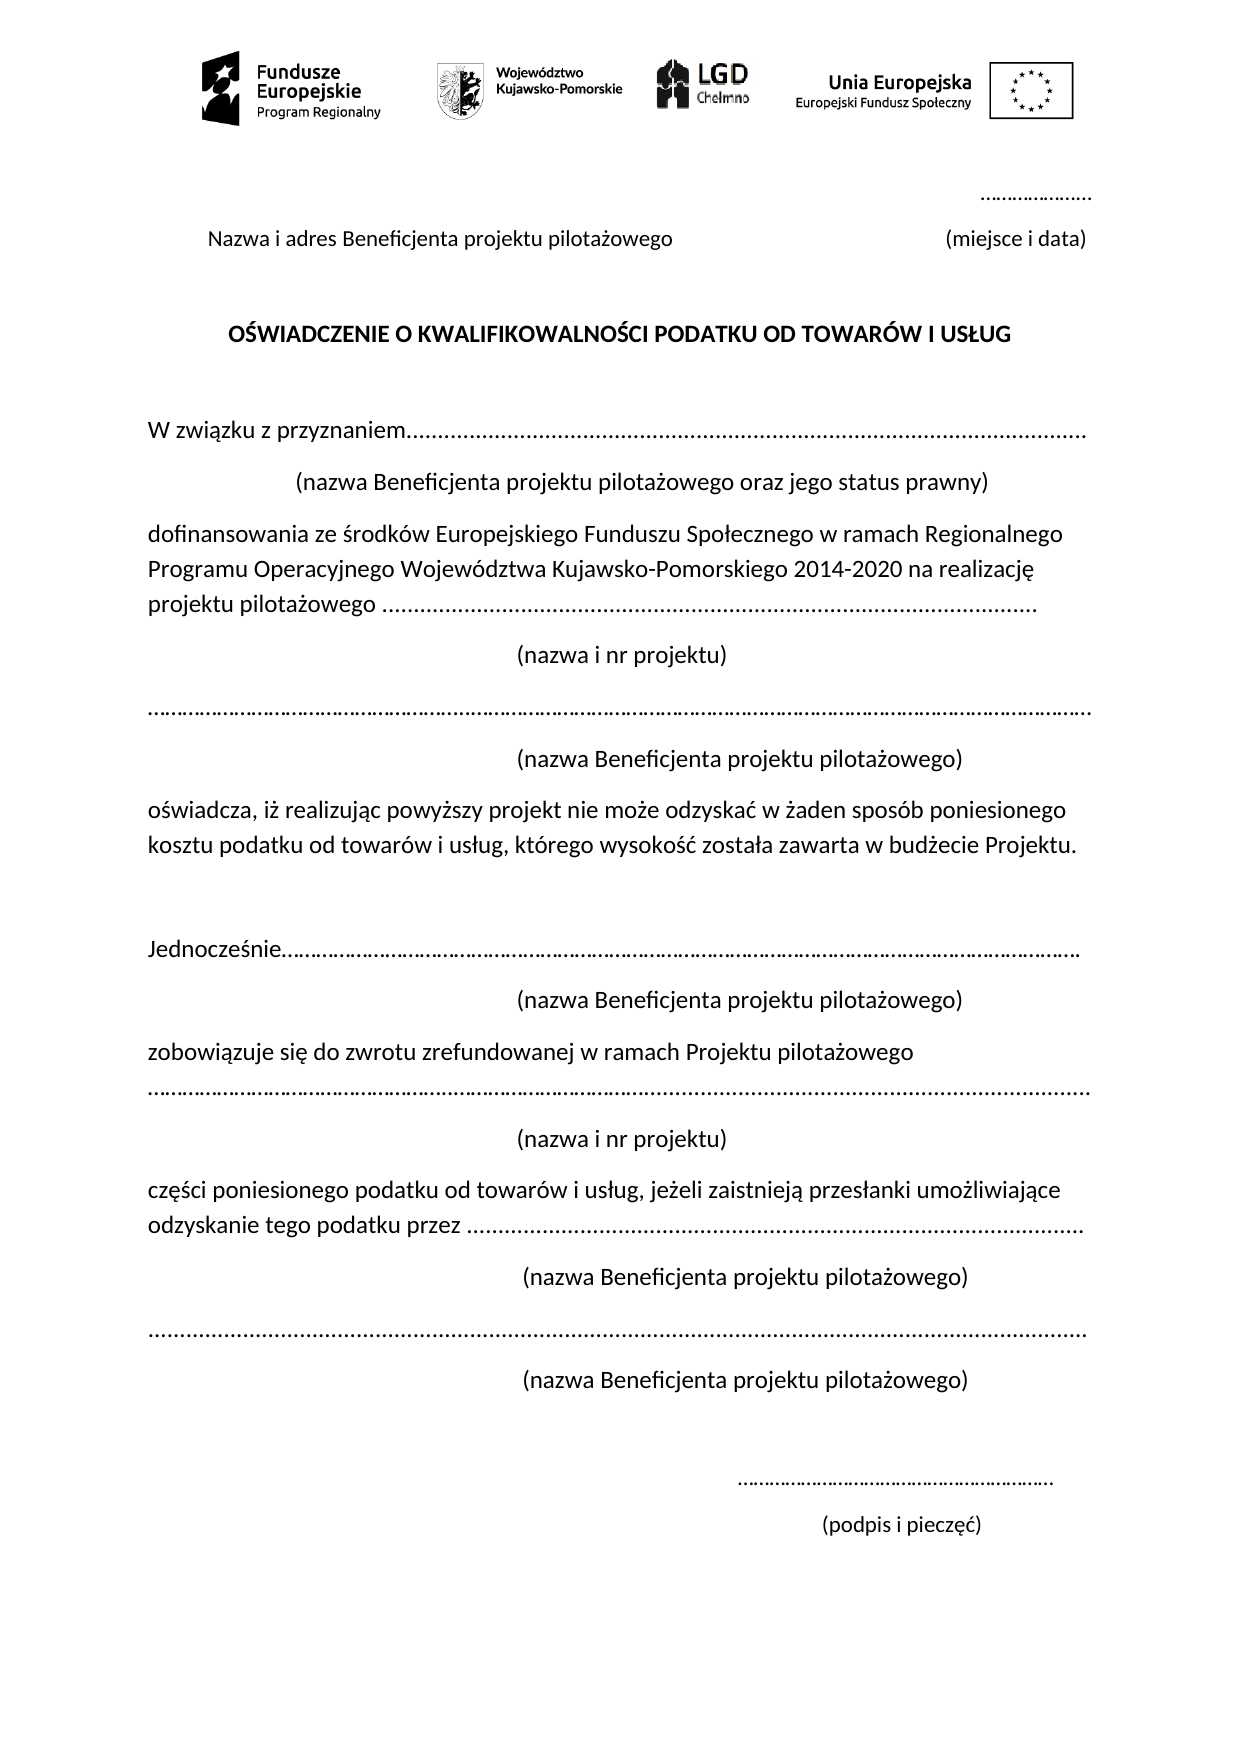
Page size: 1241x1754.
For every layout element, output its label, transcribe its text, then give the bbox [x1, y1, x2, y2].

text dofinansowania ze środków Europejskiego Funduszu Społecznego w ramach Regionalnego Programu Operacyjnego Województwa Kujawsko-Pomorskiego 2014-2020 na realizację projektu pilotażowego ........................................................................................................ [148, 518, 1093, 618]
text ..................................................................................................................................................... [148, 1313, 1093, 1343]
text Jednocześnie…………………………………………………………………………………………………………………………. [148, 933, 1093, 963]
text (nazwa Beneficjenta projektu pilotażowego oraz jego status prawny) [148, 466, 1093, 497]
text (nazwa Beneficjenta projektu pilotażowego) [148, 743, 1093, 773]
text (nazwa i nr projektu) [148, 640, 1093, 670]
text (nazwa Beneficjenta projektu pilotażowego) [148, 1365, 1093, 1395]
text części poniesionego podatku od towarów i usług, jeżeli zaistnieją przesłanki umożliwiające odzyskanie tego podatku przez .................................................................................................. [148, 1175, 1093, 1240]
text OŚWIADCZENIE O KWALIFIKOWALNOŚCI PODATKU OD TOWARÓW I USŁUG [148, 318, 1093, 349]
text oświadcza, iż realizując powyższy projekt nie może odzyskać w żaden sposób poniesionego kosztu podatku od towarów i usług, którego wysokość została zawarta w budżecie Projektu. [148, 795, 1093, 860]
text ………………………………………………..……………………………………………………………………………………………… [148, 691, 1093, 722]
text …………………………………………………… [148, 1463, 1093, 1491]
text zobowiązuje się do zwrotu zrefundowanej w ramach Projektu pilotażowego ……………………………………………..……………………………....................................................................... [148, 1036, 1093, 1102]
text (podpis i pieczęć) [148, 1510, 1093, 1538]
text ………………... [148, 178, 1093, 206]
text (nazwa Beneficjenta projektu pilotażowego) [148, 1261, 1093, 1292]
text W związku z przyznaniem............................................................................................................ [148, 415, 1093, 445]
text Nazwa i adres Beneficjenta projektu pilotażowego (miejsce i data) [148, 224, 1093, 252]
picture [183, 31, 1093, 146]
text (nazwa i nr projektu) [148, 1123, 1093, 1153]
text (nazwa Beneficjenta projektu pilotażowego) [148, 985, 1093, 1015]
